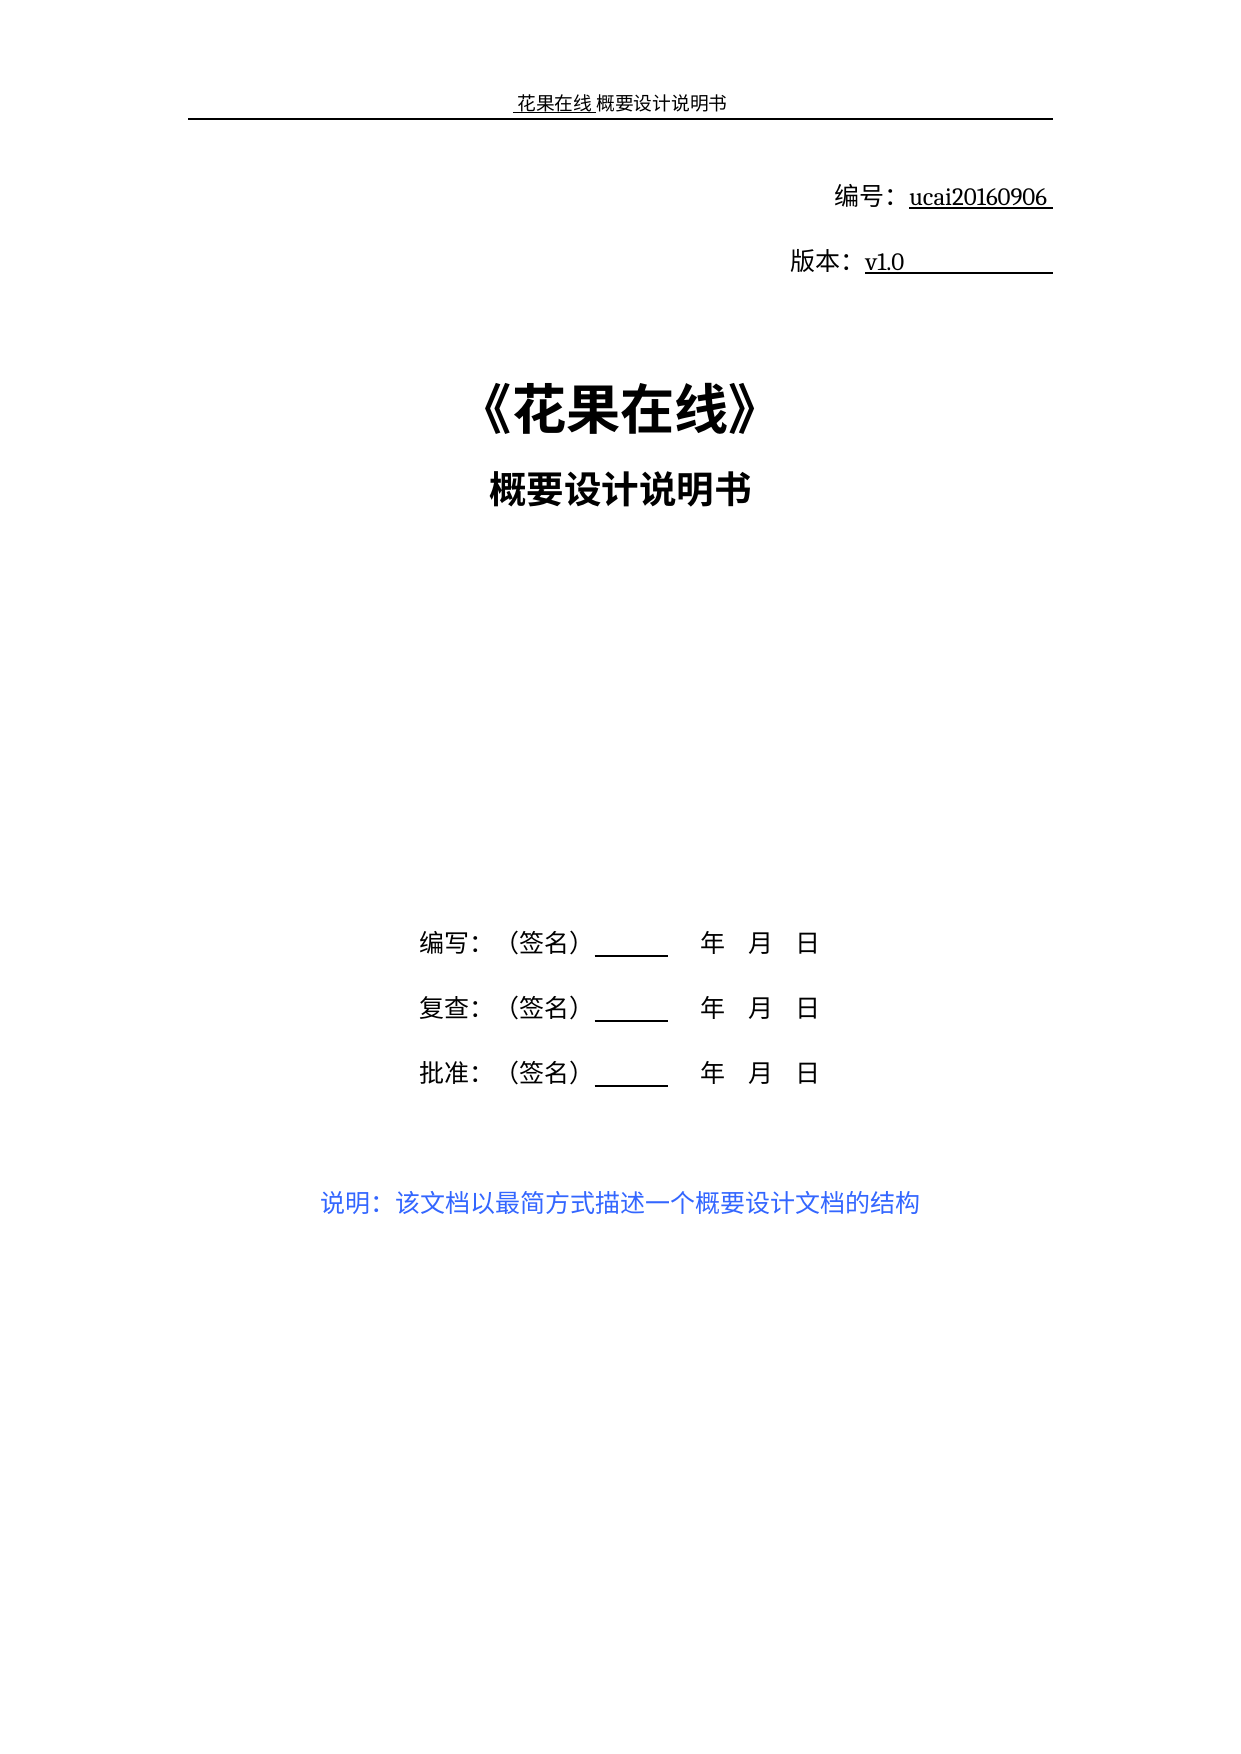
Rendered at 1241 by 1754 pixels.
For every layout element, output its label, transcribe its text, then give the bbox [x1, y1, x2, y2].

text 编号：ucai20160906 [187, 162, 1053, 227]
text 复查：（签名） 年 月 日 [187, 974, 1053, 1039]
text 编写：（签名） 年 月 日 [187, 909, 1053, 974]
text 概要设计说明书 [187, 454, 1053, 519]
text 批准：（签名） 年 月 日 [187, 1039, 1053, 1104]
text 说明：该文档以最简方式描述一个概要设计文档的结构 [187, 1169, 1053, 1234]
text 《花果在线》 [187, 357, 1053, 454]
text 版本：v1.0 [187, 227, 1053, 292]
